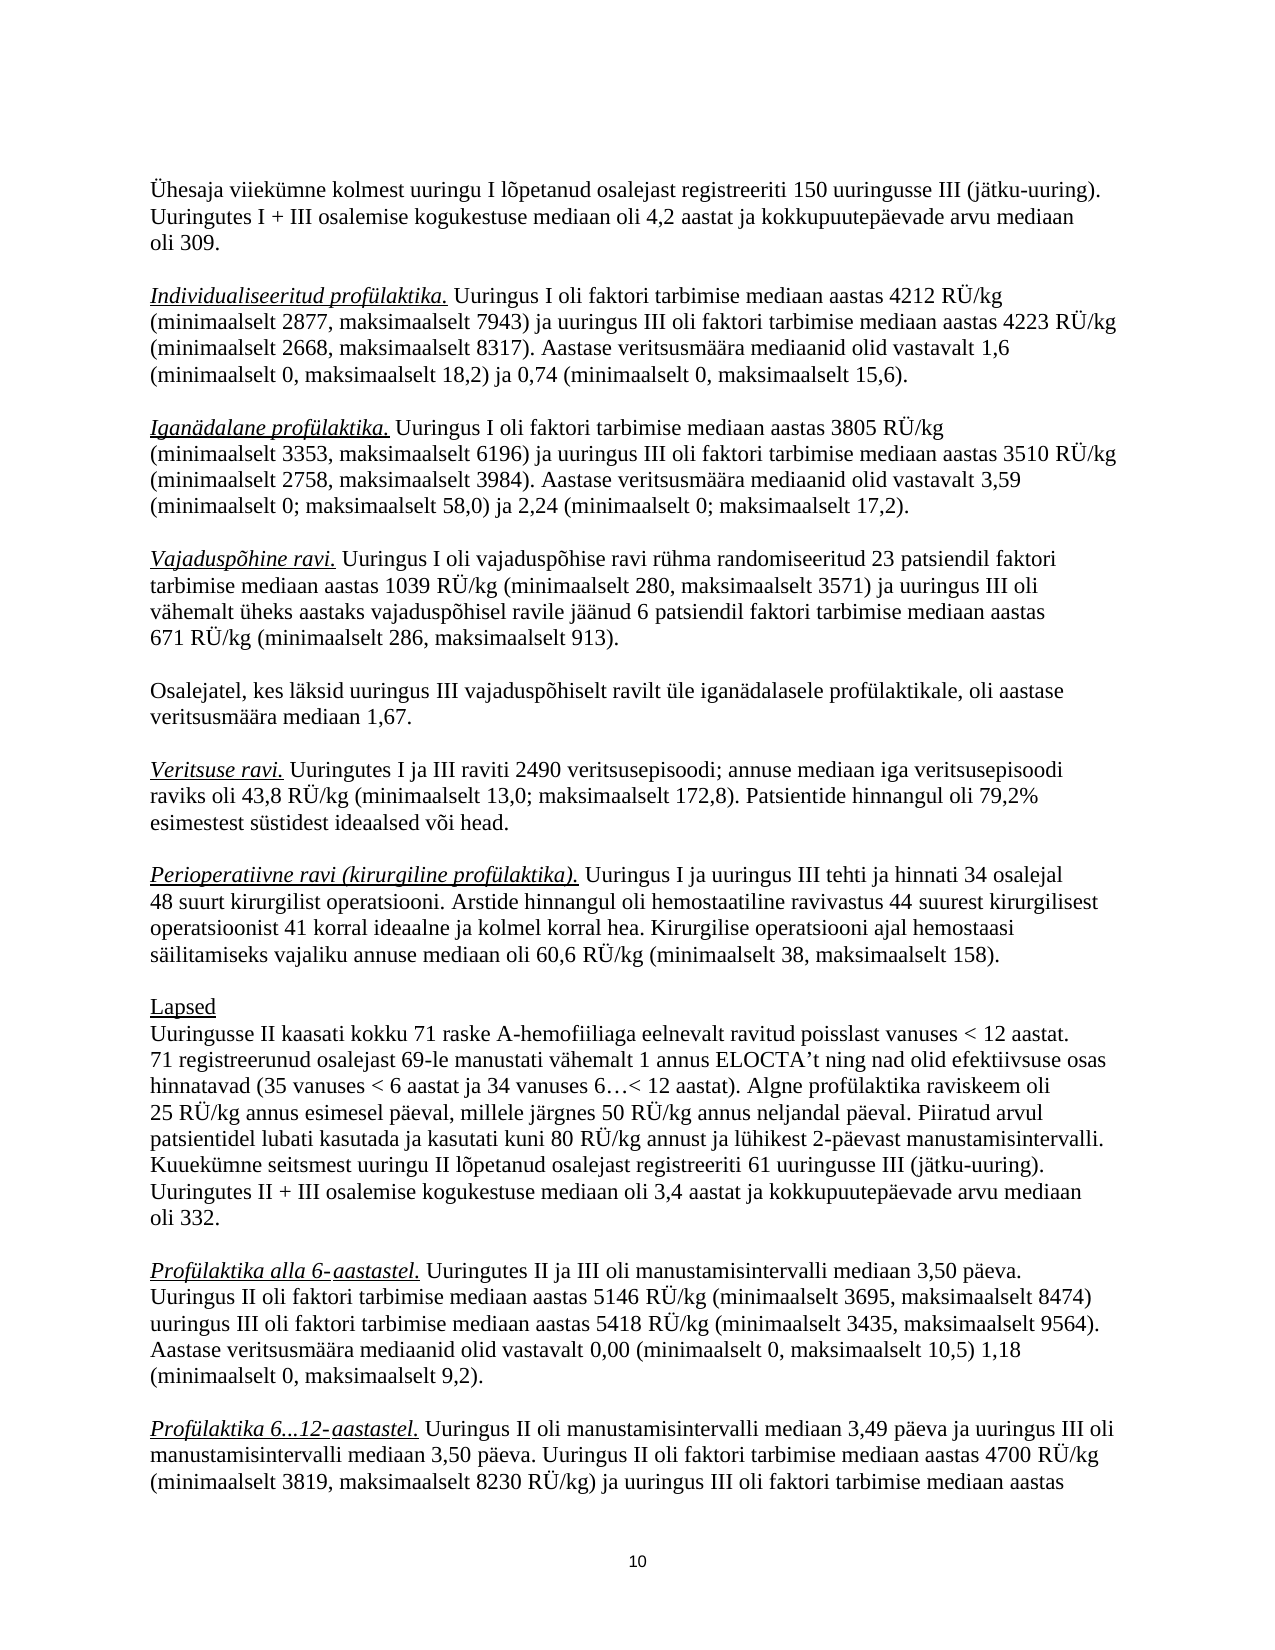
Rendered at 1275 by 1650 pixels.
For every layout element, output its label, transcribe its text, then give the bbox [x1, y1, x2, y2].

text Individualiseeritud profülaktika. Uuringus I oli faktori tarbimise mediaan aastas 4212 RÜ/kg (minimaalselt 2877, maksimaalselt 7943) ja uuringus III oli faktori tarbimise mediaan aastas 4223 RÜ/kg (minimaalselt 2668, maksimaalselt 8317). Aastase veritsusmäära mediaanid olid vastavalt 1,6 (minimaalselt 0, maksimaalselt 18,2) ja 0,74 (minimaalselt 0, maksimaalselt 15,6). [150, 282, 1125, 387]
text Iganädalane profülaktika. Uuringus I oli faktori tarbimise mediaan aastas 3805 RÜ/kg (minimaalselt 3353, maksimaalselt 6196) ja uuringus III oli faktori tarbimise mediaan aastas 3510 RÜ/kg (minimaalselt 2758, maksimaalselt 3984). Aastase veritsusmäära mediaanid olid vastavalt 3,59 (minimaalselt 0; maksimaalselt 58,0) ja 2,24 (minimaalselt 0; maksimaalselt 17,2). [150, 413, 1125, 519]
list Perioperatiivne ravi (kirurgiline profülaktika). Uuringus I ja uuringus III tehti ja hinnati 34 osalejal 48 suurt kirurgilist operatsiooni. Arstide hinnangul oli hemostaatiline ravivastus 44 suurest kirurgilisest operatsioonist 41 korral ideaalne ja kolmel korral hea. Kirurgilise operatsiooni ajal hemostaasi säilitamiseks vajaliku annuse mediaan oli 60,6 RÜ/kg (minimaalselt 38, maksimaalselt 158). [150, 862, 1125, 967]
text Uuringusse II kaasati kokku 71 raske A-hemofiiliaga eelnevalt ravitud poisslast vanuses < 12 aastat. 71 registreerunud osalejast 69-le manustati vähemalt 1 annus ELOCTA’t ning nad olid efektiivsuse osas hinnatavad (35 vanuses < 6 aastat ja 34 vanuses 6…< 12 aastat). Algne profülaktika raviskeem oli 25 RÜ/kg annus esimesel päeval, millele järgnes 50 RÜ/kg annus neljandal päeval. Piiratud arvul patsientidel lubati kasutada ja kasutati kuni 80 RÜ/kg annust ja lühikest 2-päevast manustamisintervalli. Kuuekümne seitsmest uuringu II lõpetanud osalejast registreeriti 61 uuringusse III (jätku-uuring). Uuringutes II + III osalemise kogukestuse mediaan oli 3,4 aastat ja kokkupuutepäevade arvu mediaan oli 332. [150, 1020, 1125, 1231]
text Veritsuse ravi. Uuringutes I ja III raviti 2490 veritsusepisoodi; annuse mediaan iga veritsusepisoodi raviks oli 43,8 RÜ/kg (minimaalselt 13,0; maksimaalselt 172,8). Patsientide hinnangul oli 79,2% esimestest süstidest ideaalsed või head. [150, 756, 1125, 835]
text Osalejatel, kes läksid uuringus III vajaduspõhiselt ravilt üle iganädalasele profülaktikale, oli aastase veritsusmäära mediaan 1,67. [150, 677, 1125, 730]
text Lapsed [150, 993, 1125, 1020]
text Ühesaja viiekümne kolmest uuringu I lõpetanud osalejast registreeriti 150 uuringusse III (jätku-uuring). Uuringutes I + III osalemise kogukestuse mediaan oli 4,2 aastat ja kokkupuutepäevade arvu mediaan oli 309. [150, 176, 1125, 255]
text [150, 1415, 1125, 1494]
text Profülaktika alla 6-aastastel. Uuringutes II ja III oli manustamisintervalli mediaan 3,50 päeva. Uuringus II oli faktori tarbimise mediaan aastas 5146 RÜ/kg (minimaalselt 3695, maksimaalselt 8474) uuringus III oli faktori tarbimise mediaan aastas 5418 RÜ/kg (minimaalselt 3435, maksimaalselt 9564). Aastase veritsusmäära mediaanid olid vastavalt 0,00 (minimaalselt 0, maksimaalselt 10,5) 1,18 (minimaalselt 0, maksimaalselt 9,2). [150, 1257, 1125, 1389]
text Vajaduspõhine ravi. Uuringus I oli vajaduspõhise ravi rühma randomiseeritud 23 patsiendil faktori tarbimise mediaan aastas 1039 RÜ/kg (minimaalselt 280, maksimaalselt 3571) ja uuringus III oli vähemalt üheks aastaks vajaduspõhisel ravile jäänud 6 patsiendil faktori tarbimise mediaan aastas 671 RÜ/kg (minimaalselt 286, maksimaalselt 913). [150, 545, 1125, 651]
